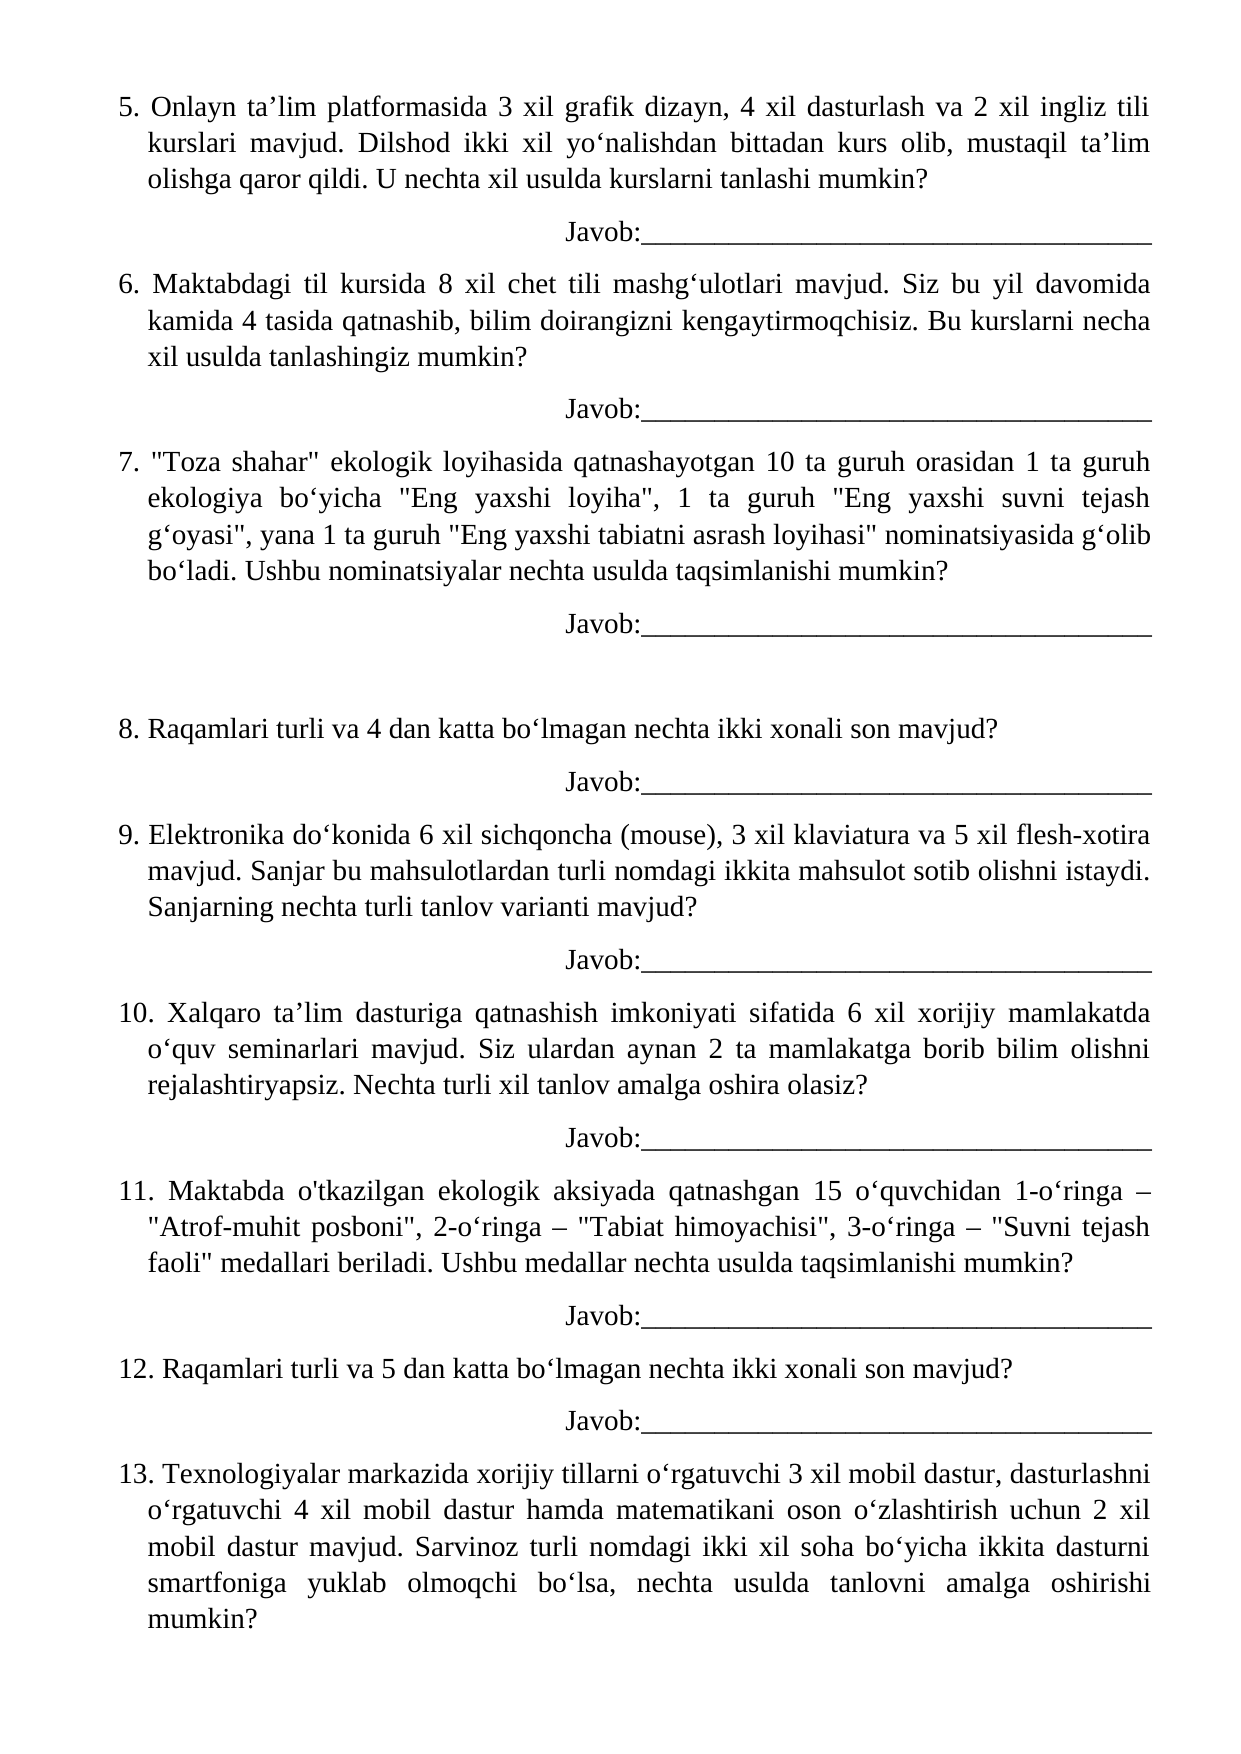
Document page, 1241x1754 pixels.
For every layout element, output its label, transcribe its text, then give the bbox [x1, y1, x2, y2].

text Javob:___________________________________ [118, 1298, 1152, 1331]
text Javob:___________________________________ [118, 606, 1152, 639]
text 5. Onlayn ta’lim platformasida 3 xil grafik dizayn, 4 xil dasturlash va 2 xil ingliz tili kurslari mavjud. Dilshod ikki xil yo‘nalishdan bittadan kurs olib, mustaqil ta’lim olishga qaror qildi. U nechta xil usulda kurslarni tanlashi mumkin? [118, 89, 1152, 194]
text 13. Texnologiyalar markazida xorijiy tillarni o‘rgatuvchi 3 xil mobil dastur, dasturlashni o‘rgatuvchi 4 xil mobil dastur hamda matematikani oson o‘zlashtirish uchun 2 xil mobil dastur mavjud. Sarvinoz turli nomdagi ikki xil soha bo‘yicha ikkita dasturni smartfoniga yuklab olmoqchi bo‘lsa, nechta usulda tanlovni amalga oshirishi mumkin? [118, 1456, 1152, 1634]
text 12. Raqamlari turli va 5 dan katta bo‘lmagan nechta ikki xonali son mavjud? [118, 1351, 1152, 1384]
text Javob:___________________________________ [118, 1120, 1152, 1153]
text 9. Elektronika do‘konida 6 xil sichqoncha (mouse), 3 xil klaviatura va 5 xil flesh-xotira mavjud. Sanjar bu mahsulotlardan turli nomdagi ikkita mahsulot sotib olishni istaydi. Sanjarning nechta turli tanlov varianti mavjud? [118, 817, 1152, 923]
text 11. Maktabda o'tkazilgan ekologik aksiyada qatnashgan 15 o‘quvchidan 1-o‘ringa – "Atrof-muhit posboni", 2-o‘ringa – "Tabiat himoyachisi", 3-o‘ringa – "Suvni tejash faoli" medallari beriladi. Ushbu medallar nechta usulda taqsimlanishi mumkin? [118, 1173, 1152, 1279]
text 6. Maktabdagi til kursida 8 xil chet tili mashg‘ulotlari mavjud. Siz bu yil davomida kamida 4 tasida qatnashib, bilim doirangizni kengaytirmoqchisiz. Bu kurslarni necha xil usulda tanlashingiz mumkin? [118, 267, 1152, 372]
text Javob:___________________________________ [118, 392, 1152, 425]
text Javob:___________________________________ [118, 1403, 1152, 1437]
text 8. Raqamlari turli va 4 dan katta bo‘lmagan nechta ikki xonali son mavjud? [118, 711, 1152, 745]
text Javob:___________________________________ [118, 942, 1152, 976]
text Javob:___________________________________ [118, 764, 1152, 798]
text 7. "Toza shahar" ekologik loyihasida qatnashayotgan 10 ta guruh orasidan 1 ta guruh ekologiya bo‘yicha "Eng yaxshi loyiha", 1 ta guruh "Eng yaxshi suvni tejash g‘oyasi", yana 1 ta guruh "Eng yaxshi tabiatni asrash loyihasi" nominatsiyasida g‘olib bo‘ladi. Ushbu nominatsiyalar nechta usulda taqsimlanishi mumkin? [118, 444, 1152, 586]
text 10. Xalqaro ta’lim dasturiga qatnashish imkoniyati sifatida 6 xil xorijiy mamlakatda o‘quv seminarlari mavjud. Siz ulardan aynan 2 ta mamlakatga borib bilim olishni rejalashtiryapsiz. Nechta turli xil tanlov amalga oshira olasiz? [118, 995, 1152, 1101]
text Javob:___________________________________ [118, 214, 1152, 247]
